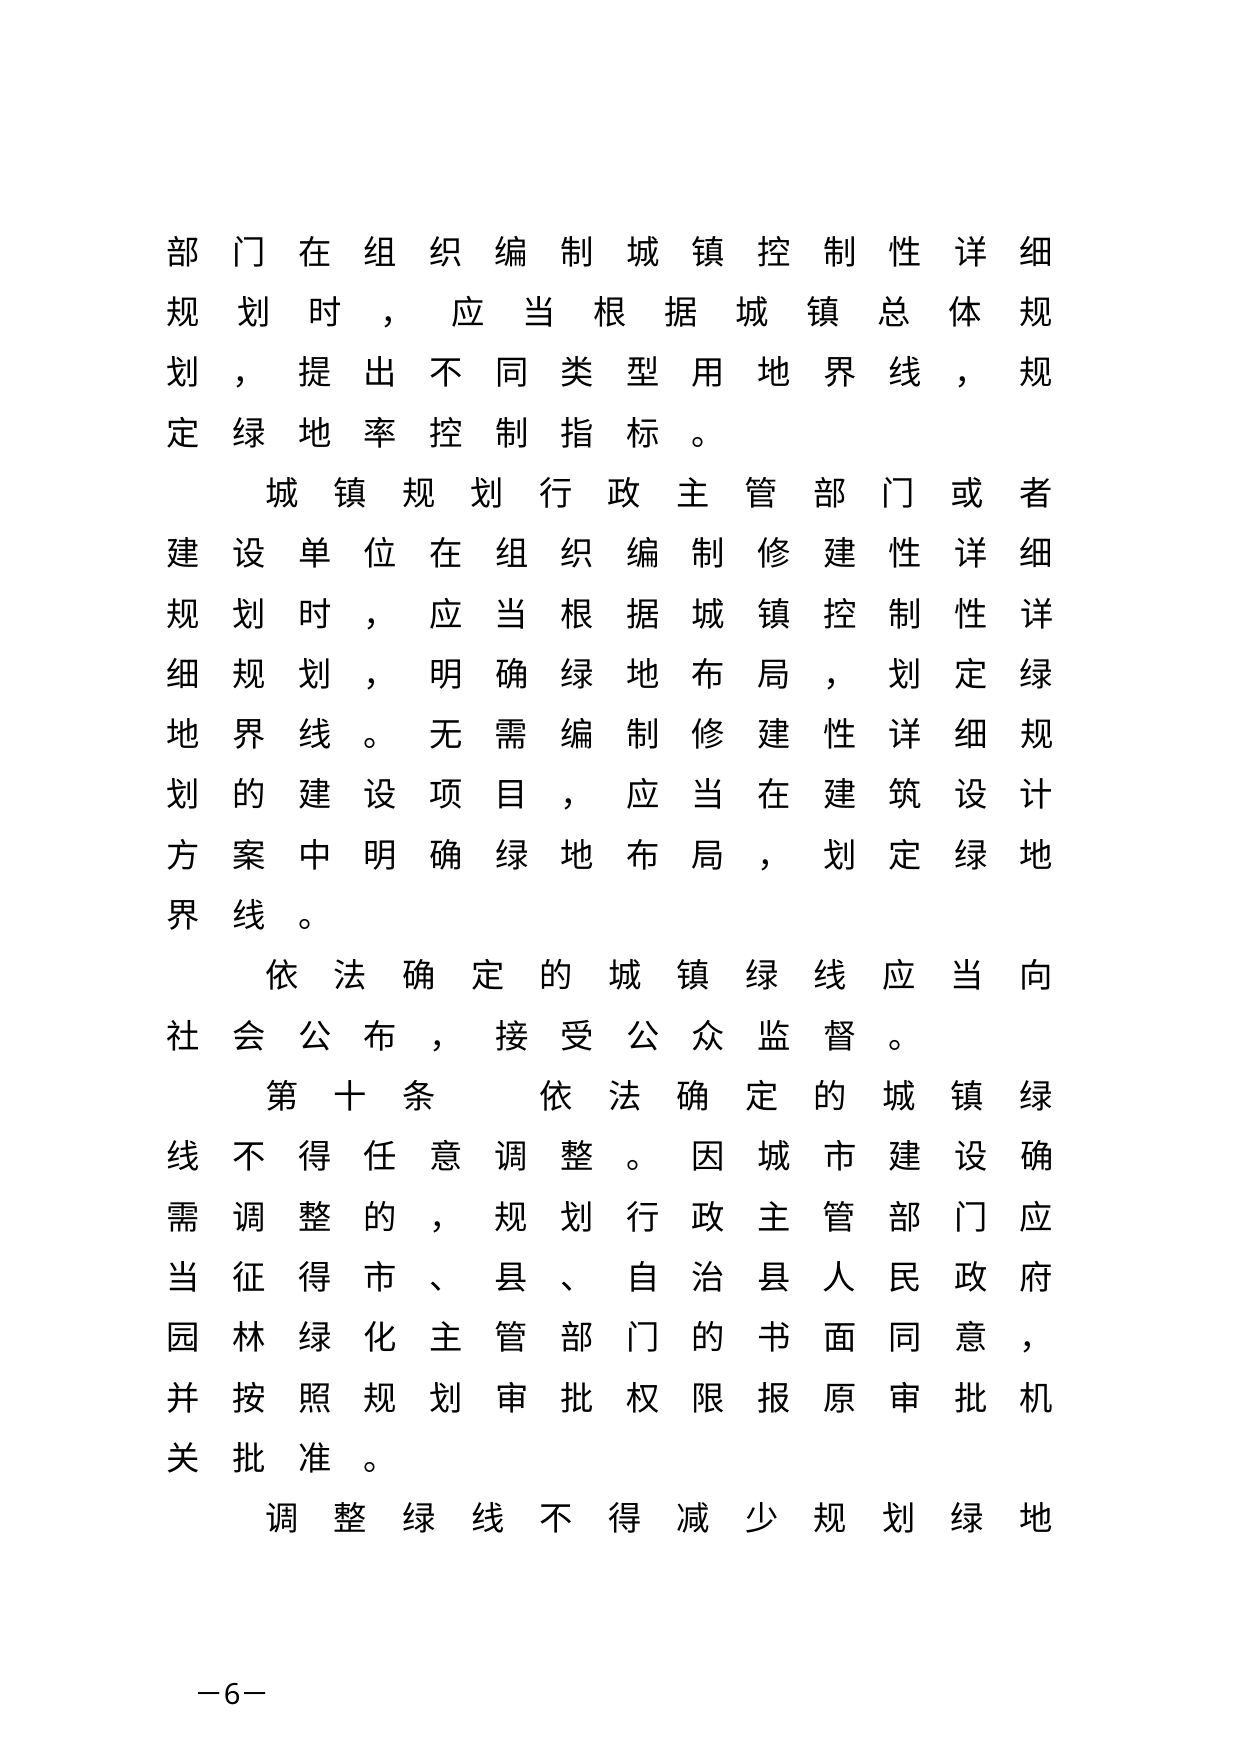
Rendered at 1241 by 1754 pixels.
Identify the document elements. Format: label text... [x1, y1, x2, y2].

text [167, 219, 1085, 461]
text 城镇规划行政主管部门或者建设单位在组织编制修建性详细规划时，应当根据城镇控制性详细规划，明确绿地布局，划定绿地界线。无需编制修建性详细规划的建设项目，应当在建筑设计方案中明确绿地布局，划定绿地界线。 [167, 461, 1085, 943]
text 第十条 依法确定的城镇绿线不得任意调整。因城市建设确需调整的，规划行政主管部门应当征得市、县、自治县人民政府园林绿化主管部门的书面同意，并按照规划审批权限报原审批机关批准。 [167, 1064, 1085, 1486]
text 依法确定的城镇绿线应当向社会公布，接受公众监督。 [167, 943, 1085, 1064]
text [167, 1486, 1085, 1546]
